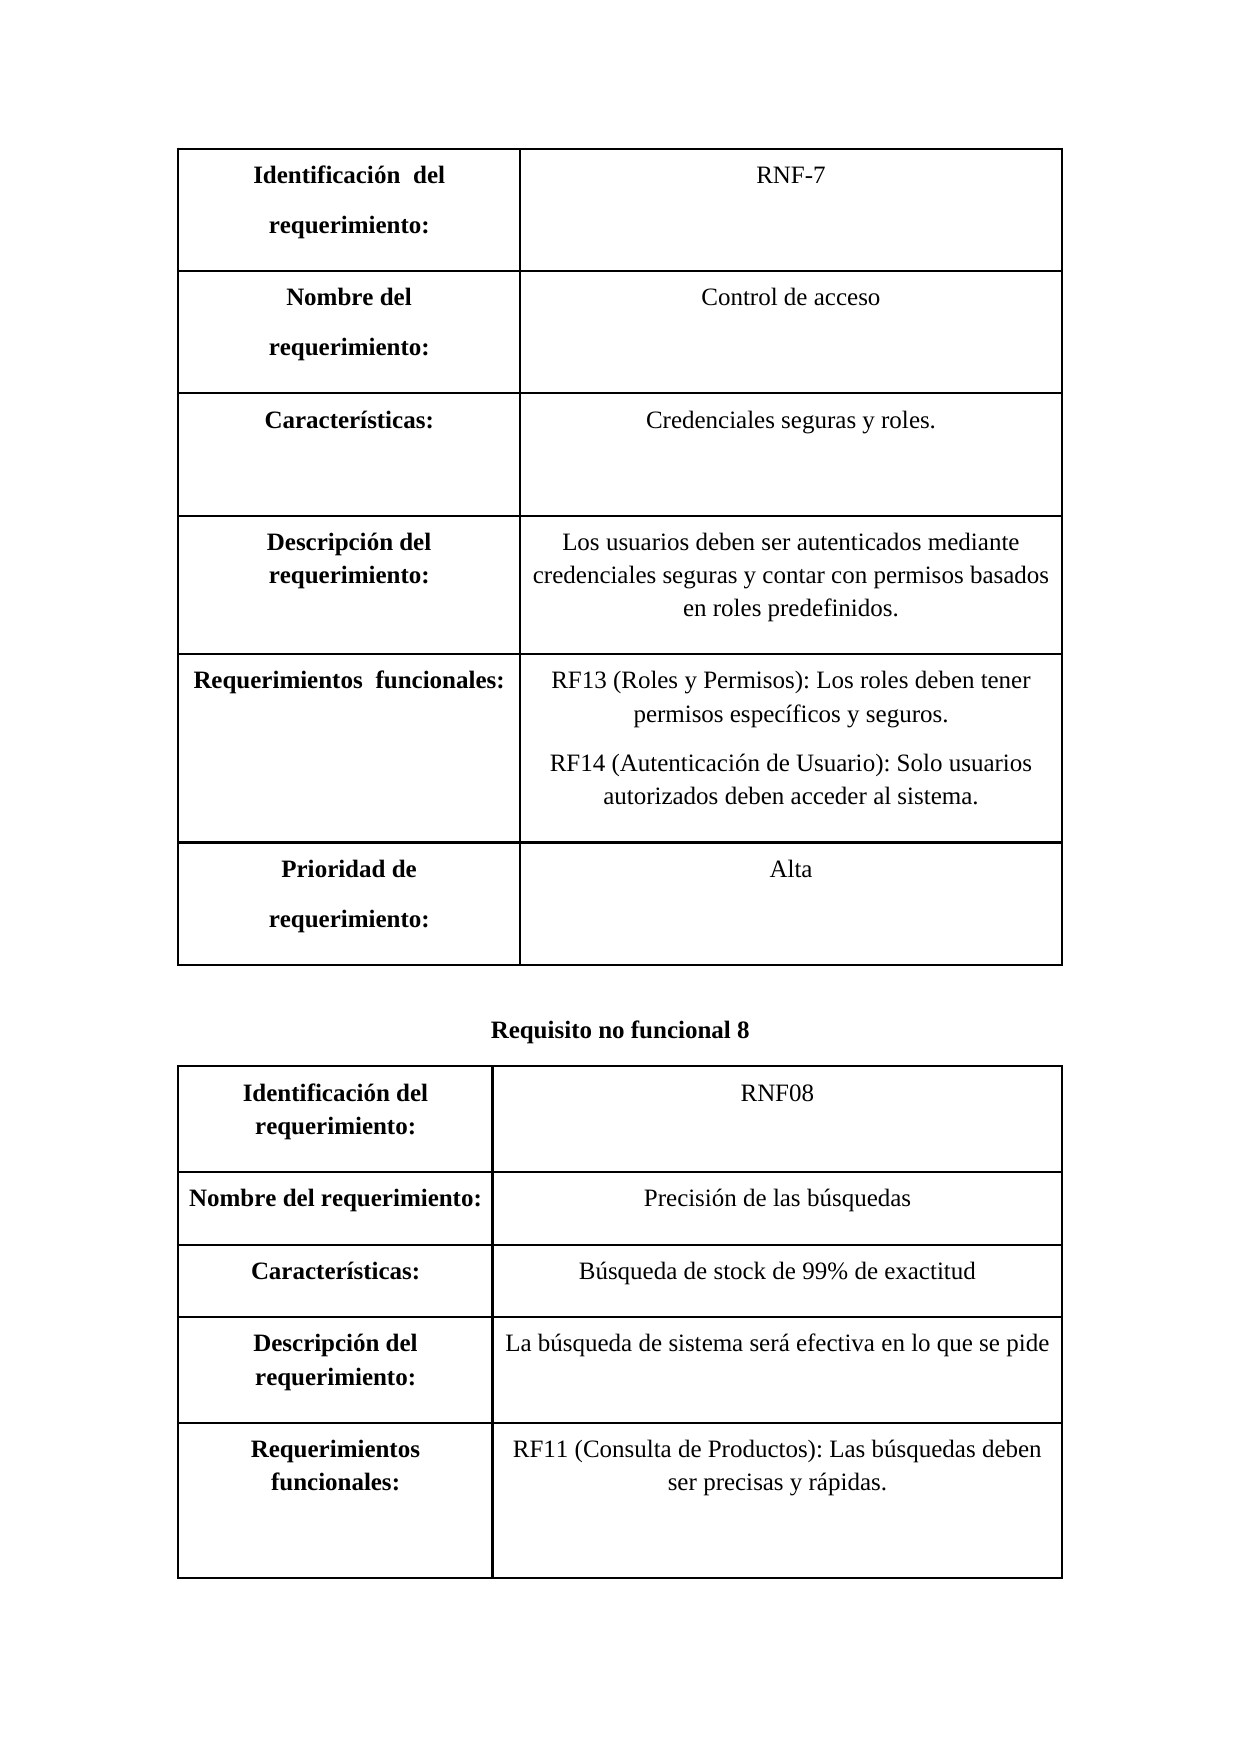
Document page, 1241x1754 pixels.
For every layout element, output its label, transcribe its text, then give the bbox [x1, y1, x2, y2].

table_cell Descripción del requerimiento: [179, 1318, 491, 1422]
table_header Identificación del requerimiento: [179, 1067, 491, 1171]
table_header RNF08 [494, 1067, 1061, 1171]
table_cell RF13 (Roles y Permisos): Los roles deben tener permisos específicos y seguros. RF14 (Autenticación de Usuario): Solo usuarios autorizados deben acceder al sistema. [521, 655, 1061, 841]
table_cell La búsqueda de sistema será efectiva en lo que se pide [494, 1318, 1061, 1422]
table_cell Descripción del requerimiento: [179, 517, 519, 653]
table_cell Requerimientos funcionales: [179, 655, 519, 841]
table_cell Los usuarios deben ser autenticados mediante credenciales seguras y contar con permisos basados en roles predefinidos. [521, 517, 1061, 653]
table_cell Nombre del requerimiento: [179, 1173, 491, 1243]
table_cell Precisión de las búsquedas [494, 1173, 1061, 1243]
table_cell Nombre del requerimiento: [179, 272, 519, 392]
table_cell Control de acceso [521, 272, 1061, 392]
table_cell Prioridad de requerimiento: [179, 844, 519, 964]
table_cell Credenciales seguras y roles. [521, 394, 1061, 514]
table_cell Alta [521, 844, 1061, 964]
table_header RNF-7 [521, 150, 1061, 270]
table_cell Características: [179, 1246, 491, 1316]
table_cell RF11 (Consulta de Productos): Las búsquedas deben ser precisas y rápidas. [494, 1424, 1061, 1577]
text Requisito no funcional 8 [177, 1016, 1063, 1044]
table_cell Características: [179, 394, 519, 514]
table_header Identificación del requerimiento: [179, 150, 519, 270]
table_cell Requerimientos funcionales: [179, 1424, 491, 1577]
table_cell Búsqueda de stock de 99% de exactitud [494, 1246, 1061, 1316]
